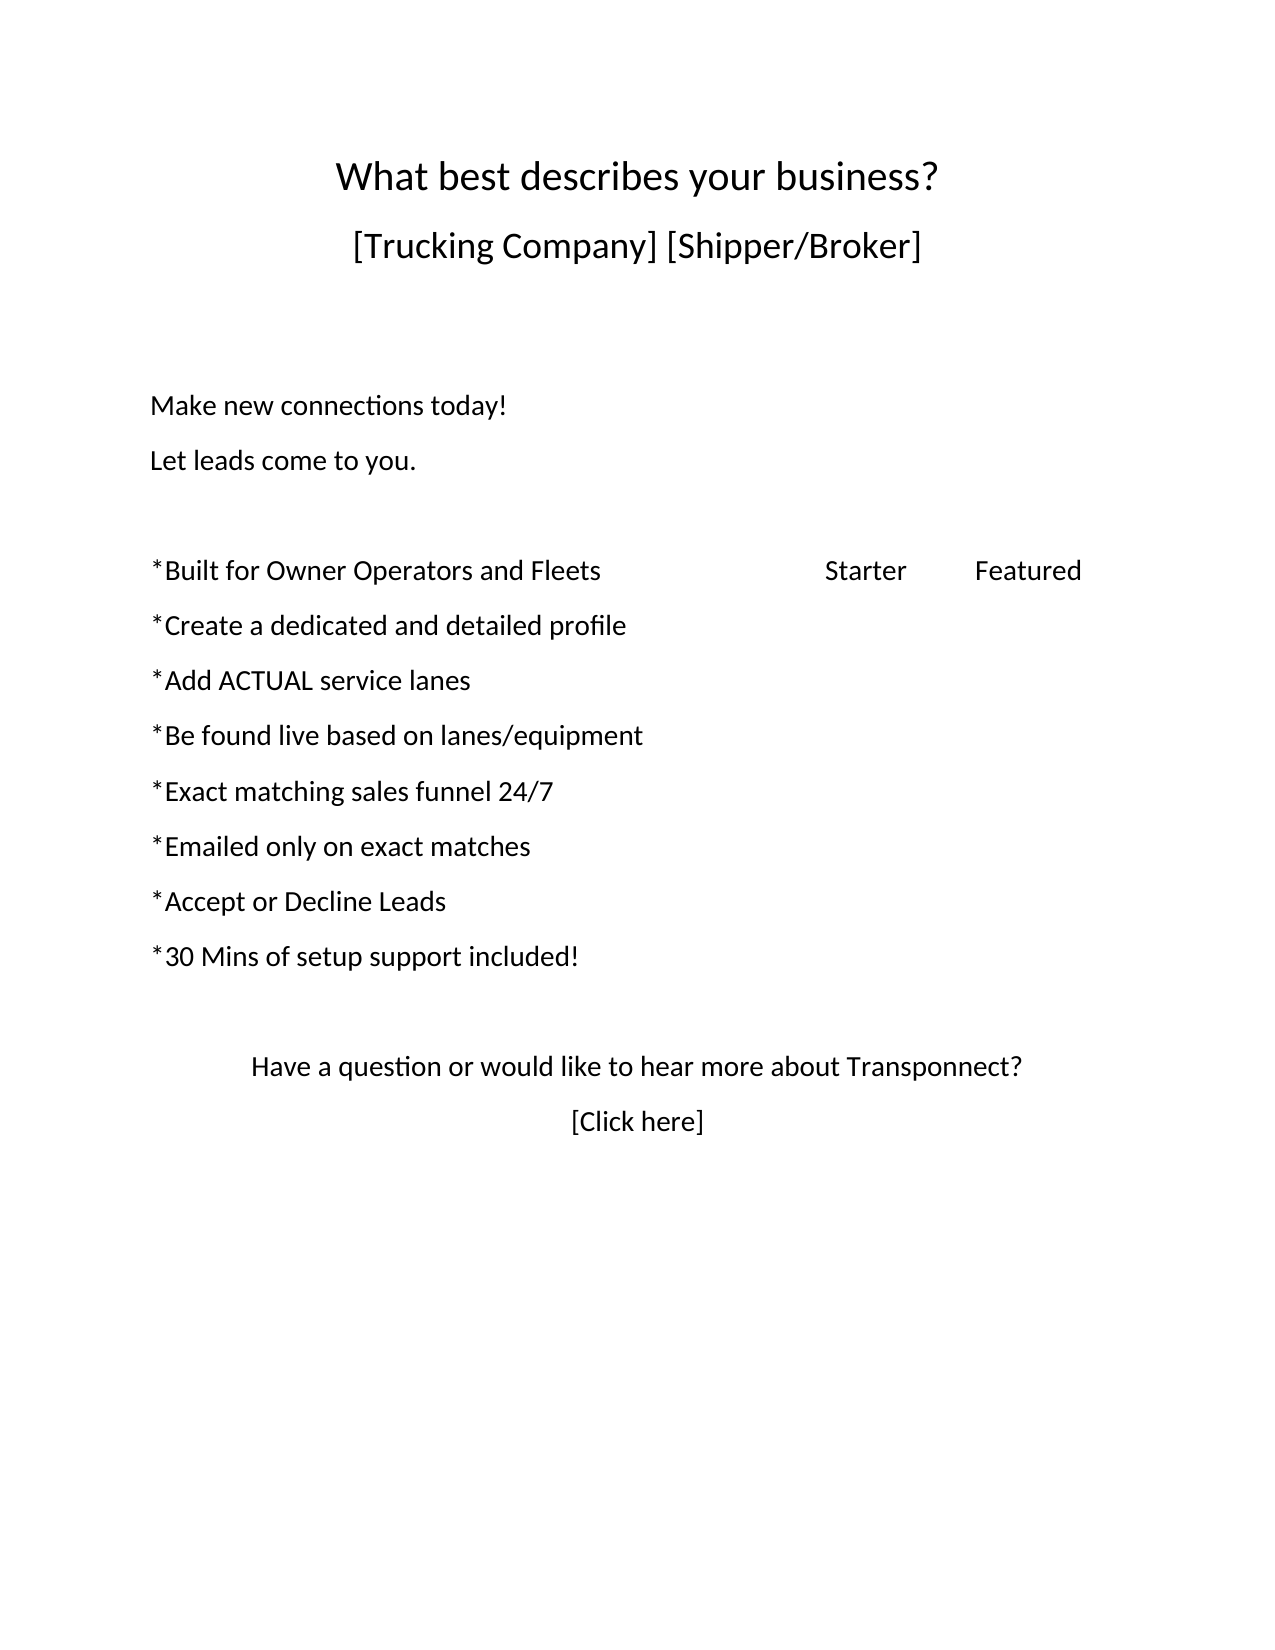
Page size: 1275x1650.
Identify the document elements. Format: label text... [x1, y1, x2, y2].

text Make new connections today! [150, 387, 1125, 422]
text *Be found live based on lanes/equipment [150, 717, 1125, 753]
text Let leads come to you. [150, 442, 1125, 478]
text Have a question or would like to hear more about Transponnect? [150, 1048, 1125, 1084]
text *Add ACTUAL service lanes [150, 662, 1125, 698]
text *Exact matching sales funnel 24/7 [150, 773, 1125, 808]
text *Accept or Decline Leads [150, 883, 1125, 918]
text [Click here] [150, 1103, 1125, 1139]
text What best describes your business? [150, 150, 1125, 201]
text *Built for Owner Operators and Fleets Starter Featured [150, 552, 1125, 588]
text [Trucking Company] [Shipper/Broker] [150, 222, 1125, 267]
text *Emailed only on exact matches [150, 828, 1125, 863]
text *Create a dedicated and detailed profile [150, 607, 1125, 643]
text *30 Mins of setup support included! [150, 938, 1125, 973]
